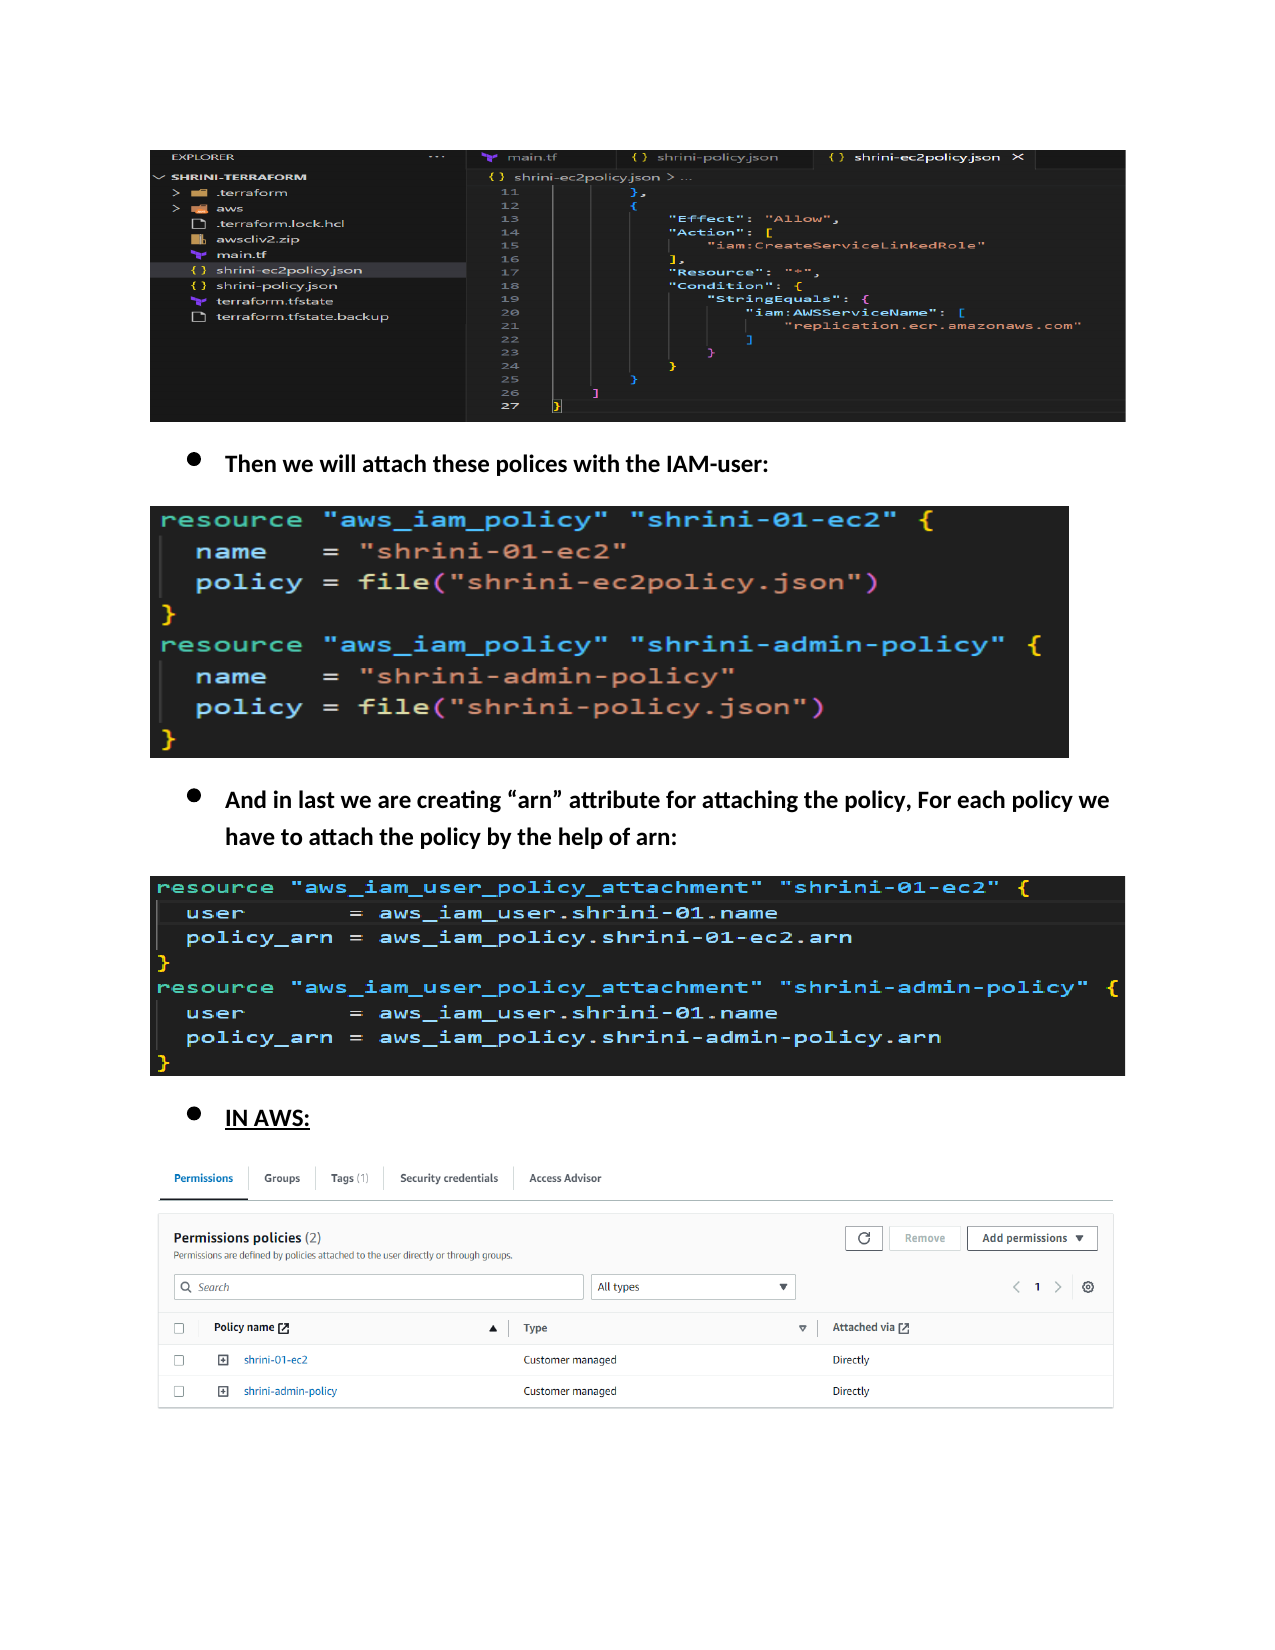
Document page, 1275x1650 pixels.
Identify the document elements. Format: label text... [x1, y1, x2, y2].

picture [150, 506, 1069, 758]
list And in last we are creating “arn” attribute for attaching the policy, For each policy we have to attach the policy by the help of arn: [187, 782, 1125, 852]
picture [150, 150, 1126, 422]
picture [150, 1160, 1116, 1414]
list IN AWS: [187, 1101, 1125, 1135]
list Then we will attach these polices with the IAM-user: [187, 446, 1125, 480]
picture [150, 876, 1125, 1076]
